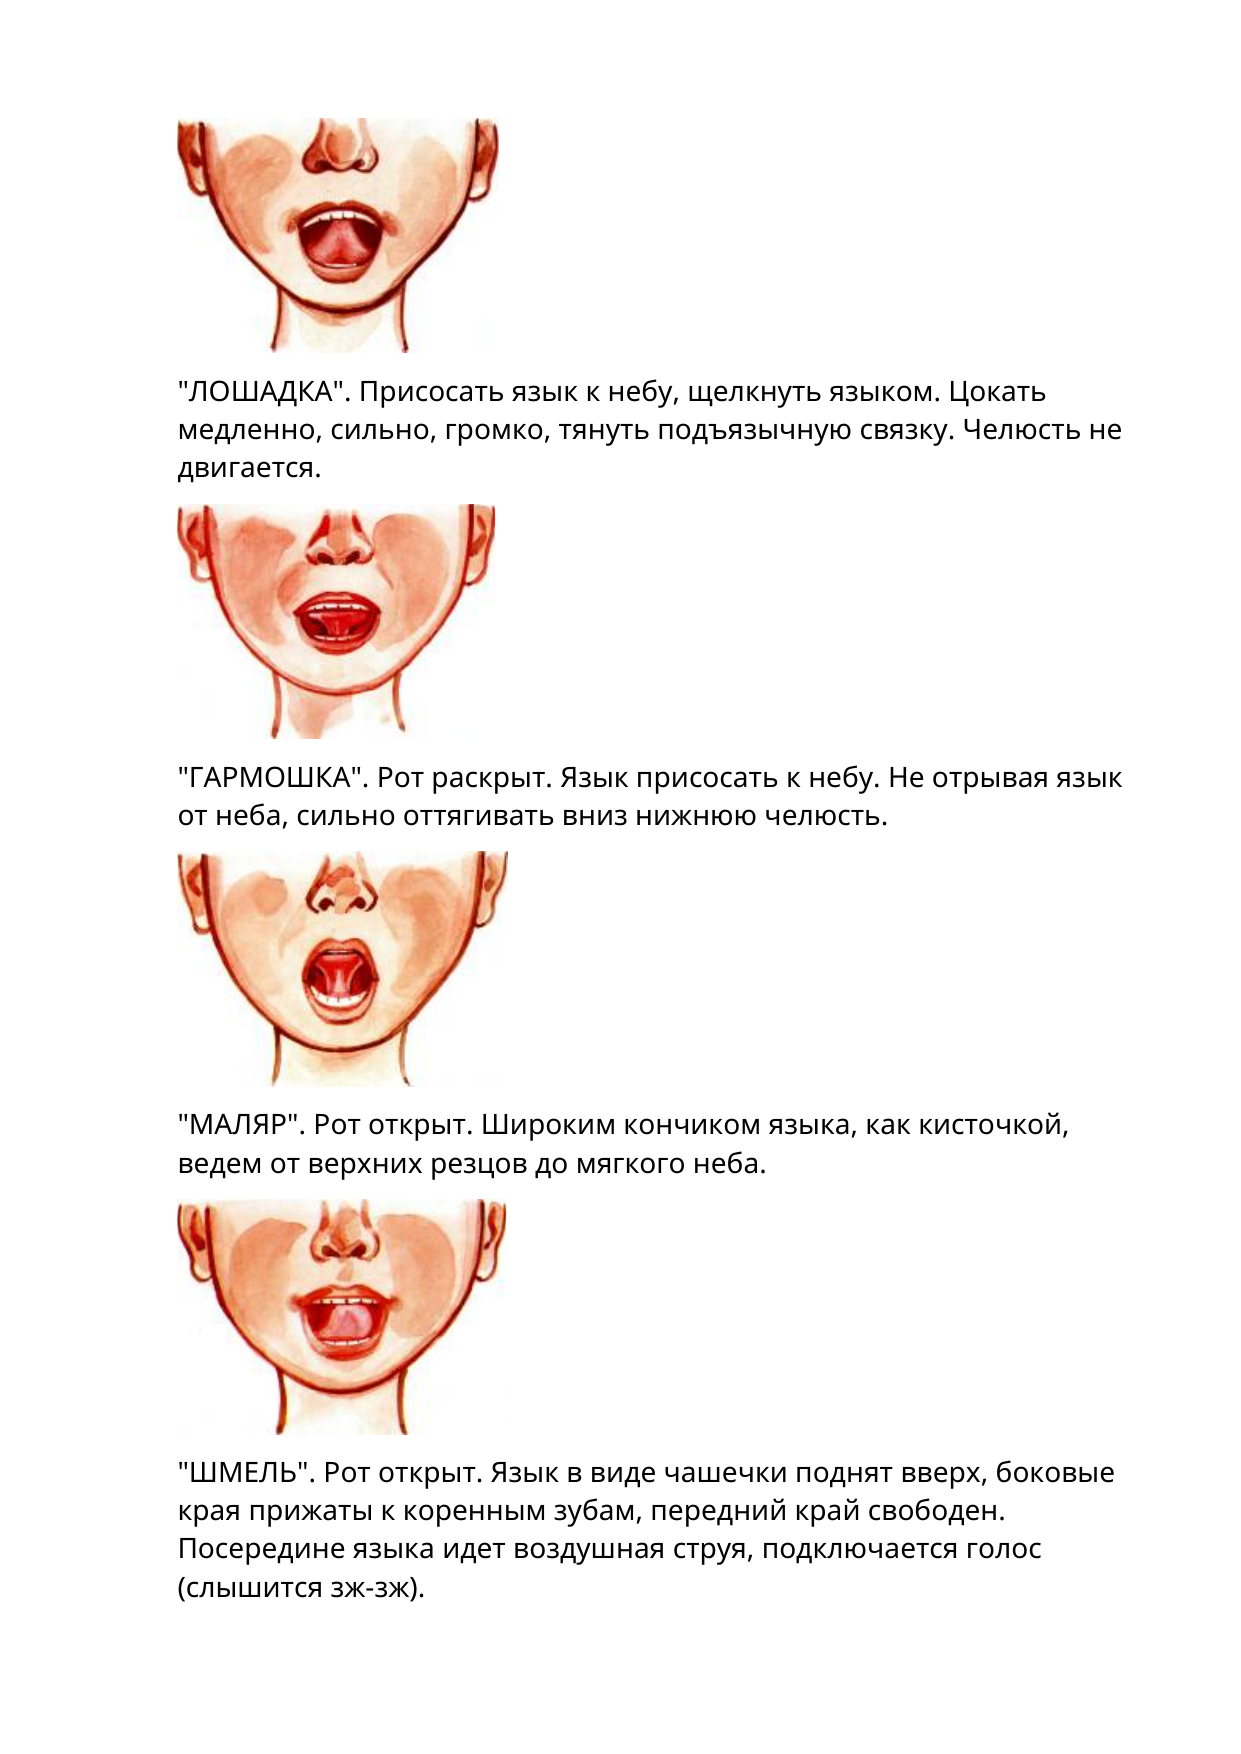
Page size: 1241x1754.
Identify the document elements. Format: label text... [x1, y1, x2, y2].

picture [177, 1199, 507, 1435]
text "ГАРМОШКА". Рот раскрыт. Язык присосать к небу. Не отрывая язык от неба, сильно оттягивать вниз нижнюю челюсть. [177, 757, 1152, 834]
picture [177, 118, 499, 353]
text "ШМЕЛЬ". Рот открыт. Язык в виде чашечки поднят вверх, боковые края прижаты к коренным зубам, передний край свободен. Посередине языка идет воздушная струя, подключается голос (слышится зж-зж). [177, 1452, 1152, 1606]
picture [177, 851, 508, 1087]
text "ЛОШАДКА". Присосать язык к небу, щелкнуть языком. Цокать медленно, сильно, громко, тянуть подъязычную связку. Челюсть не двигается. [177, 371, 1152, 486]
text "МАЛЯР". Рот открыт. Широким кончиком языка, как кисточкой, ведем от верхних резцов до мягкого неба. [177, 1104, 1152, 1181]
picture [177, 504, 496, 739]
